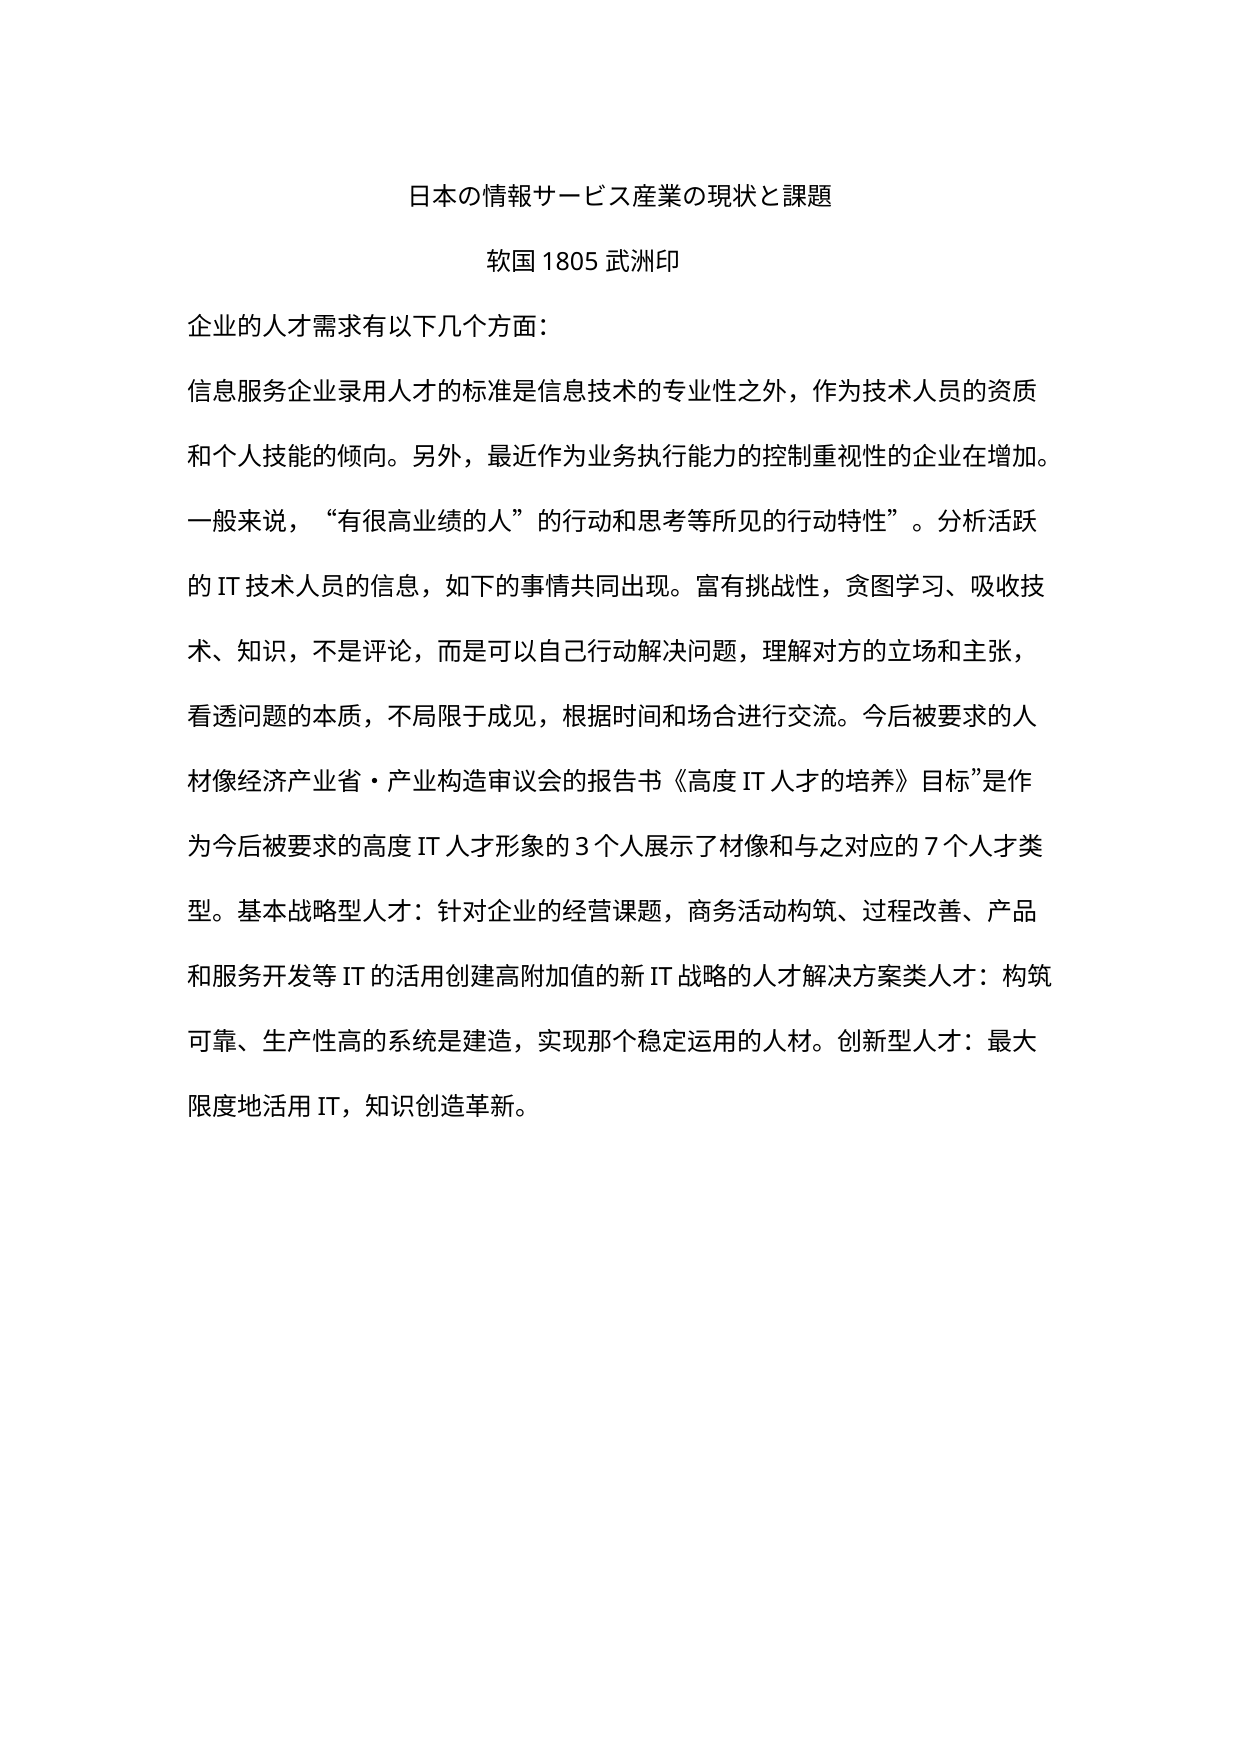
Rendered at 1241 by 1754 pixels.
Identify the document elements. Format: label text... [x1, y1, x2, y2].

text 软国1805 武洲印 [187, 227, 1053, 292]
text 企业的人才需求有以下几个方面： 信息服务企业录用人才的标准是信息技术的专业性之外，作为技术人员的资质和个人技能的倾向。另外，最近作为业务执行能力的控制重视性的企业在增加。一般来说，“有很高业绩的人”的行动和思考等所见的行动特性”。分析活跃的IT技术人员的信息，如下的事情共同出现。富有挑战性，贪图学习、吸收技术、知识，不是评论，而是可以自己行动解决问题，理解对方的立场和主张，看透问题的本质，不局限于成见，根据时间和场合进行交流。今后被要求的人材像经济产业省・产业构造审议会的报告书《高度IT人才的培养》目标”是作为今后被要求的高度IT人才形象的3个人展示了材像和与之对应的7个人才类型。基本战略型人才：针对企业的经营课题，商务活动构筑、过程改善、产品和服务开发等IT的活用创建高附加值的新IT战略的人才解决方案类人才：构筑可靠、生产性高的系统是建造，实现那个稳定运用的人材。创新型人才：最大限度地活用IT，知识创造革新。 [187, 292, 1053, 1169]
text 日本の情報サービス産業の現状と課題 [187, 162, 1053, 227]
